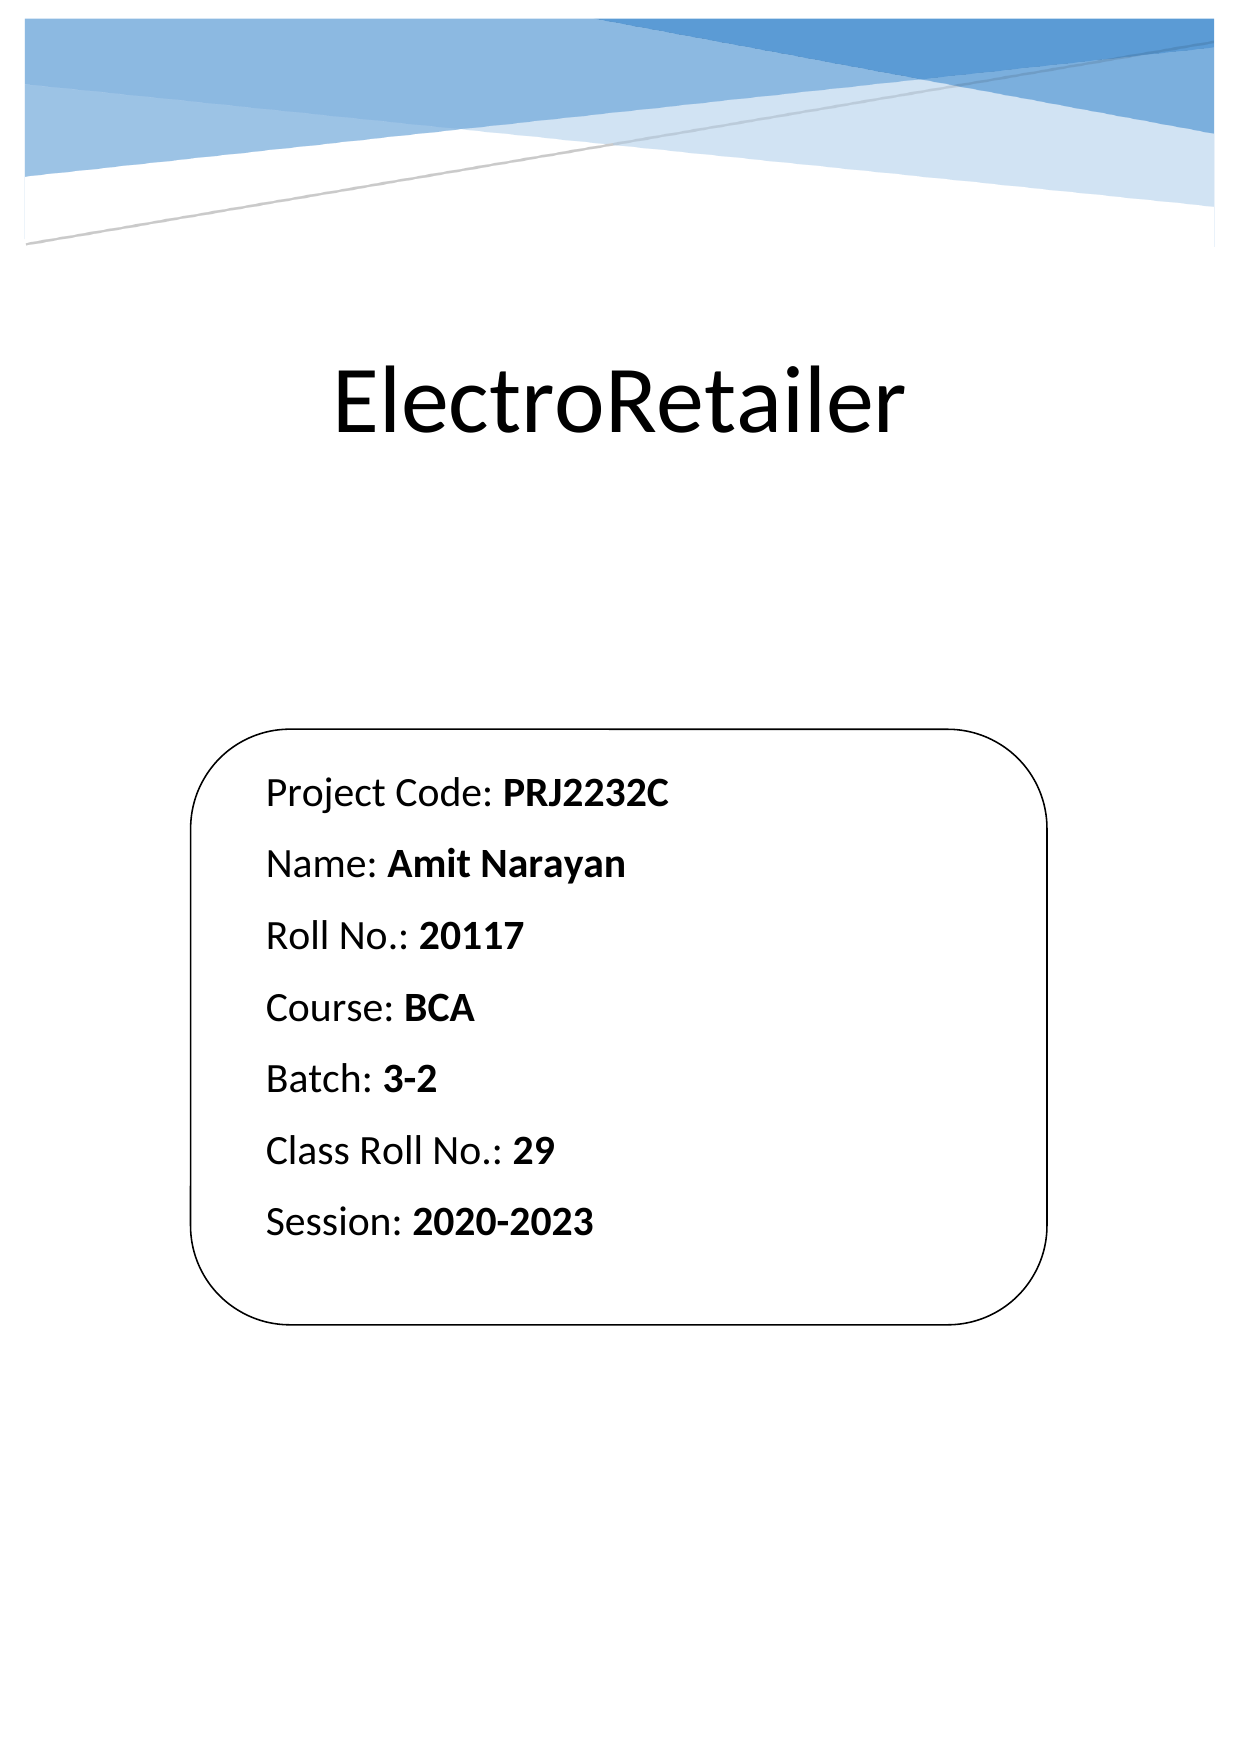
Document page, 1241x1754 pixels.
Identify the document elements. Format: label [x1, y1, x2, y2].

picture [24, 18, 1214, 264]
